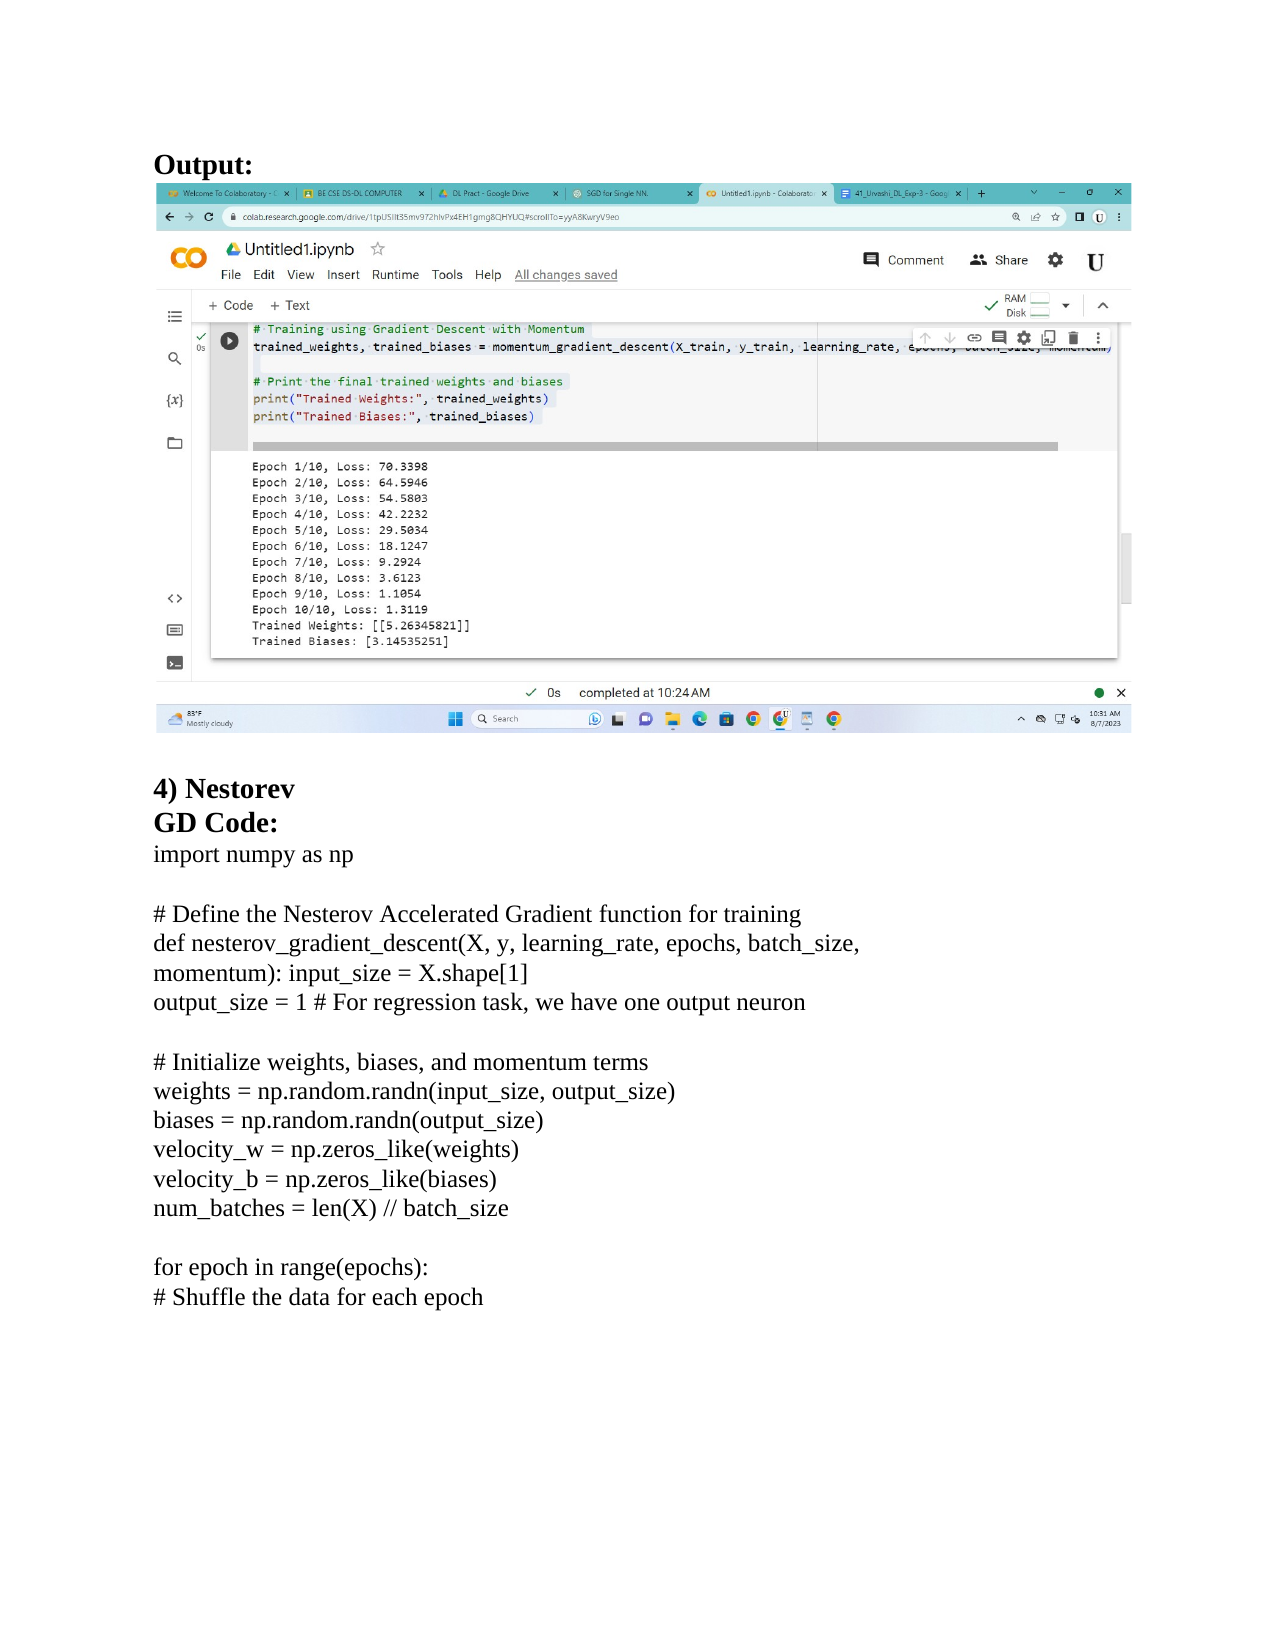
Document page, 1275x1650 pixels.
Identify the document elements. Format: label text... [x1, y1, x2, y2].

text output_size = 1 # For regression task, we have one output neuron [153, 987, 1146, 1016]
text for epoch in range(epochs): [153, 1252, 1146, 1281]
text import numpy as np [153, 839, 1146, 868]
picture [156, 183, 1132, 733]
text # Shuffle the data for each epoch [153, 1282, 1146, 1311]
text # Initialize weights, biases, and momentum terms weights = np.random.randn(input_size, output_size) biases = np.random.randn(output_size) [153, 1047, 677, 1134]
text velocity_w = np.zeros_like(weights) velocity_b = np.zeros_like(biases) num_batches = len(X) // batch_size [153, 1134, 521, 1222]
subtitle Output: [153, 147, 1146, 181]
list Nestorev GD Code: [153, 771, 345, 838]
text def nesterov_gradient_descent(X, y, learning_rate, epochs, batch_size, momentum): input_size = X.shape[1] [153, 928, 994, 986]
text # Define the Nesterov Accelerated Gradient function for training [153, 899, 1146, 927]
